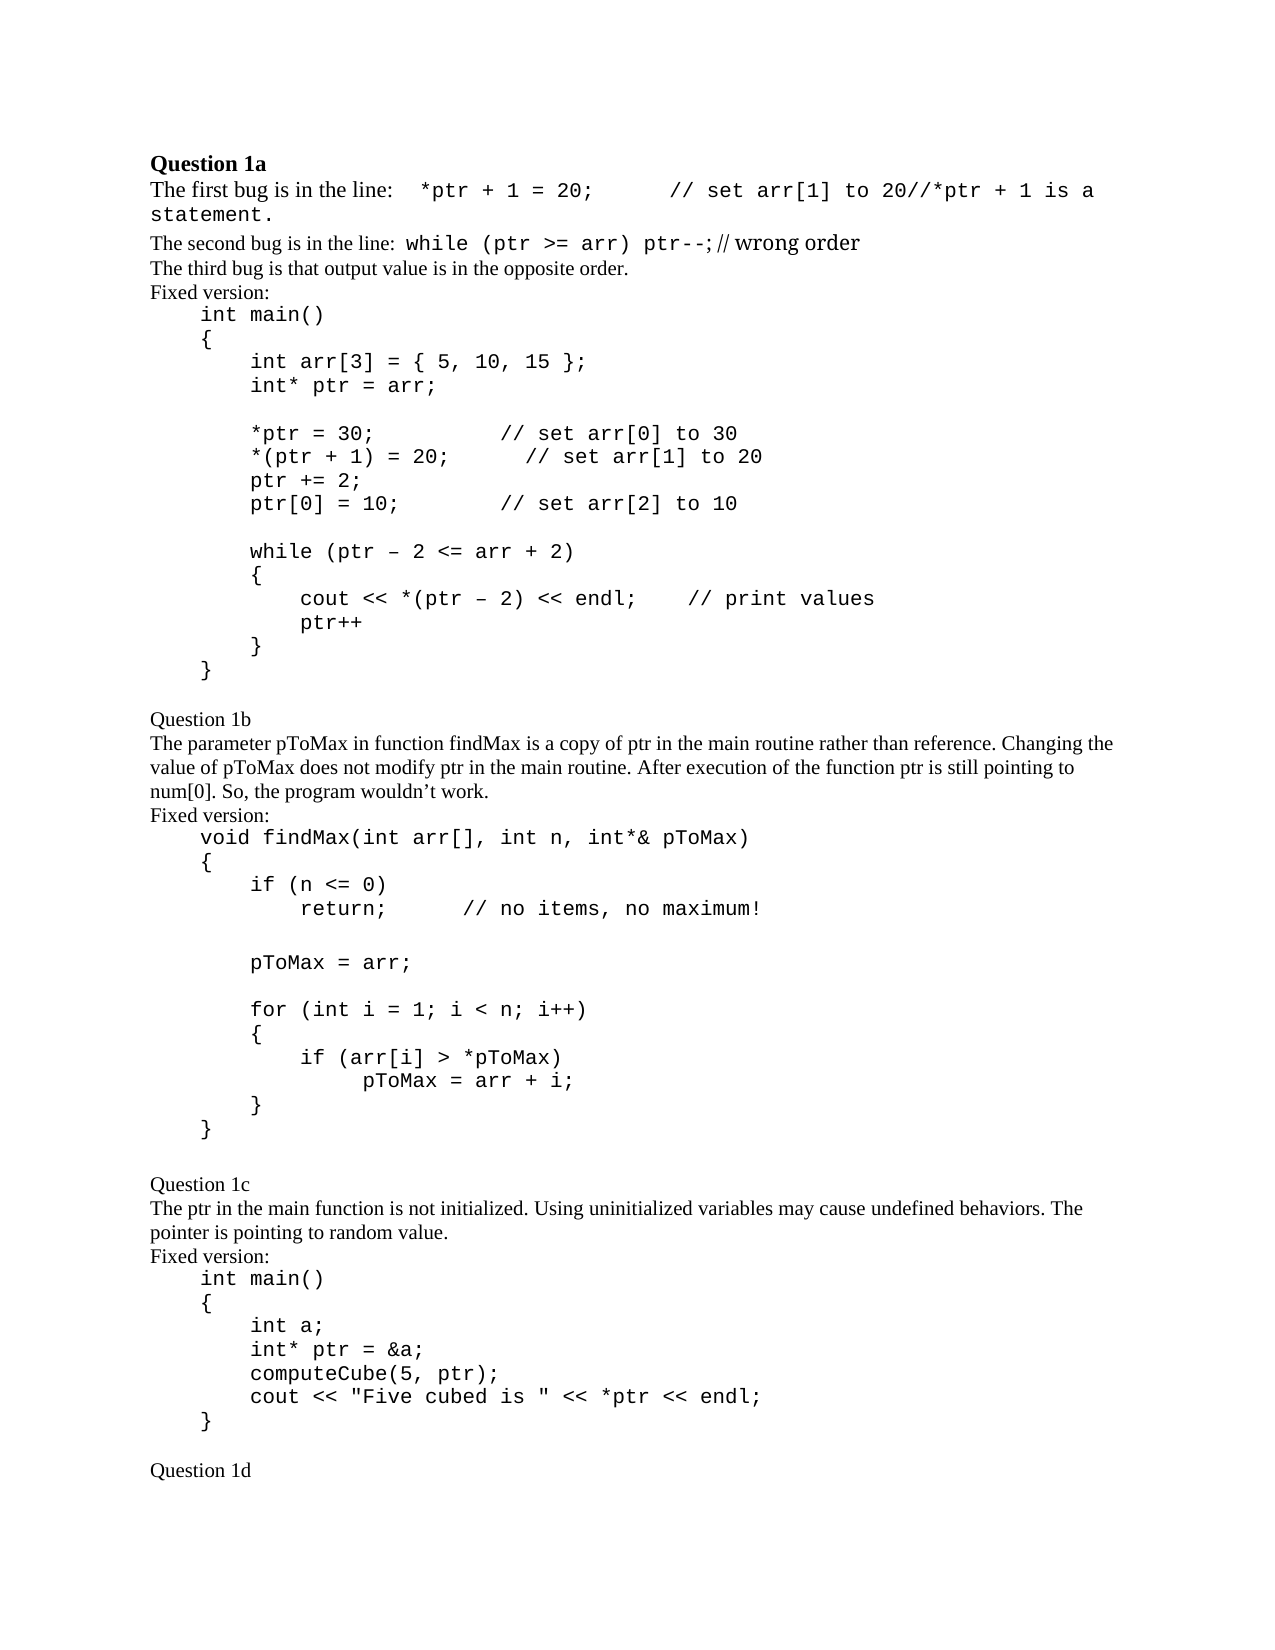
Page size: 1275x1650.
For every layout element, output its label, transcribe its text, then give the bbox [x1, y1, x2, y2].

text { [150, 1023, 1125, 1047]
text Question 1c [150, 1172, 1125, 1196]
text Question 1d [150, 1458, 1125, 1482]
text Fixed version: [150, 803, 1125, 827]
text } [150, 1094, 1125, 1118]
text cout << "Five cubed is " << *ptr << endl; [150, 1386, 1125, 1410]
text *ptr = 30; // set arr[0] to 30 [150, 422, 1125, 446]
text The first bug is in the line: *ptr + 1 = 20; // set arr[1] to 20//*ptr + 1 is a statement. [150, 176, 1125, 228]
text { [150, 1292, 1125, 1315]
text The third bug is that output value is in the opposite order. [150, 256, 1125, 280]
text if (n <= 0) [150, 874, 1125, 898]
text int* ptr = &a; [150, 1339, 1125, 1363]
text if (arr[i] > *pToMax) [150, 1047, 1125, 1070]
text int main() [150, 1268, 1125, 1292]
text Fixed version: [150, 280, 1125, 304]
text while (ptr – 2 <= arr + 2) [150, 541, 1125, 564]
text int main() [150, 304, 1125, 328]
text computeCube(5, ptr); [150, 1363, 1125, 1386]
text *(ptr + 1) = 20; // set arr[1] to 20 [150, 446, 1125, 470]
text cout << *(ptr – 2) << endl; // print values [150, 588, 1125, 612]
text } [150, 635, 1125, 659]
text ptr[0] = 10; // set arr[2] to 10 [150, 493, 1125, 517]
text return; // no items, no maximum! [150, 898, 1125, 922]
text The second bug is in the line: while (ptr >= arr) ptr--; // wrong order [150, 228, 1125, 256]
text void findMax(int arr[], int n, int*& pToMax) [150, 827, 1125, 851]
text { [150, 851, 1125, 874]
text ptr++ [150, 612, 1125, 635]
text int a; [150, 1315, 1125, 1339]
text int* ptr = arr; [150, 375, 1125, 399]
text { [150, 328, 1125, 352]
text Question 1a [150, 150, 1125, 176]
text Question 1b [150, 707, 1125, 731]
text } [150, 1410, 1125, 1433]
text { [150, 564, 1125, 588]
text Fixed version: [150, 1244, 1125, 1268]
text pToMax = arr + i; [150, 1070, 1125, 1094]
text The parameter pToMax in function findMax is a copy of ptr in the main routine rather than reference. Changing the value of pToMax does not modify ptr in the main routine. After execution of the function ptr is still pointing to num[0]. So, the program wouldn’t work. [150, 731, 1125, 803]
text } [150, 659, 1125, 683]
text for (int i = 1; i < n; i++) [150, 999, 1125, 1023]
text pToMax = arr; [150, 952, 1125, 976]
text } [150, 1118, 1125, 1141]
text The ptr in the main function is not initialized. Using uninitialized variables may cause undefined behaviors. The pointer is pointing to random value. [150, 1196, 1125, 1244]
text int arr[3] = { 5, 10, 15 }; [150, 352, 1125, 375]
text ptr += 2; [150, 470, 1125, 493]
